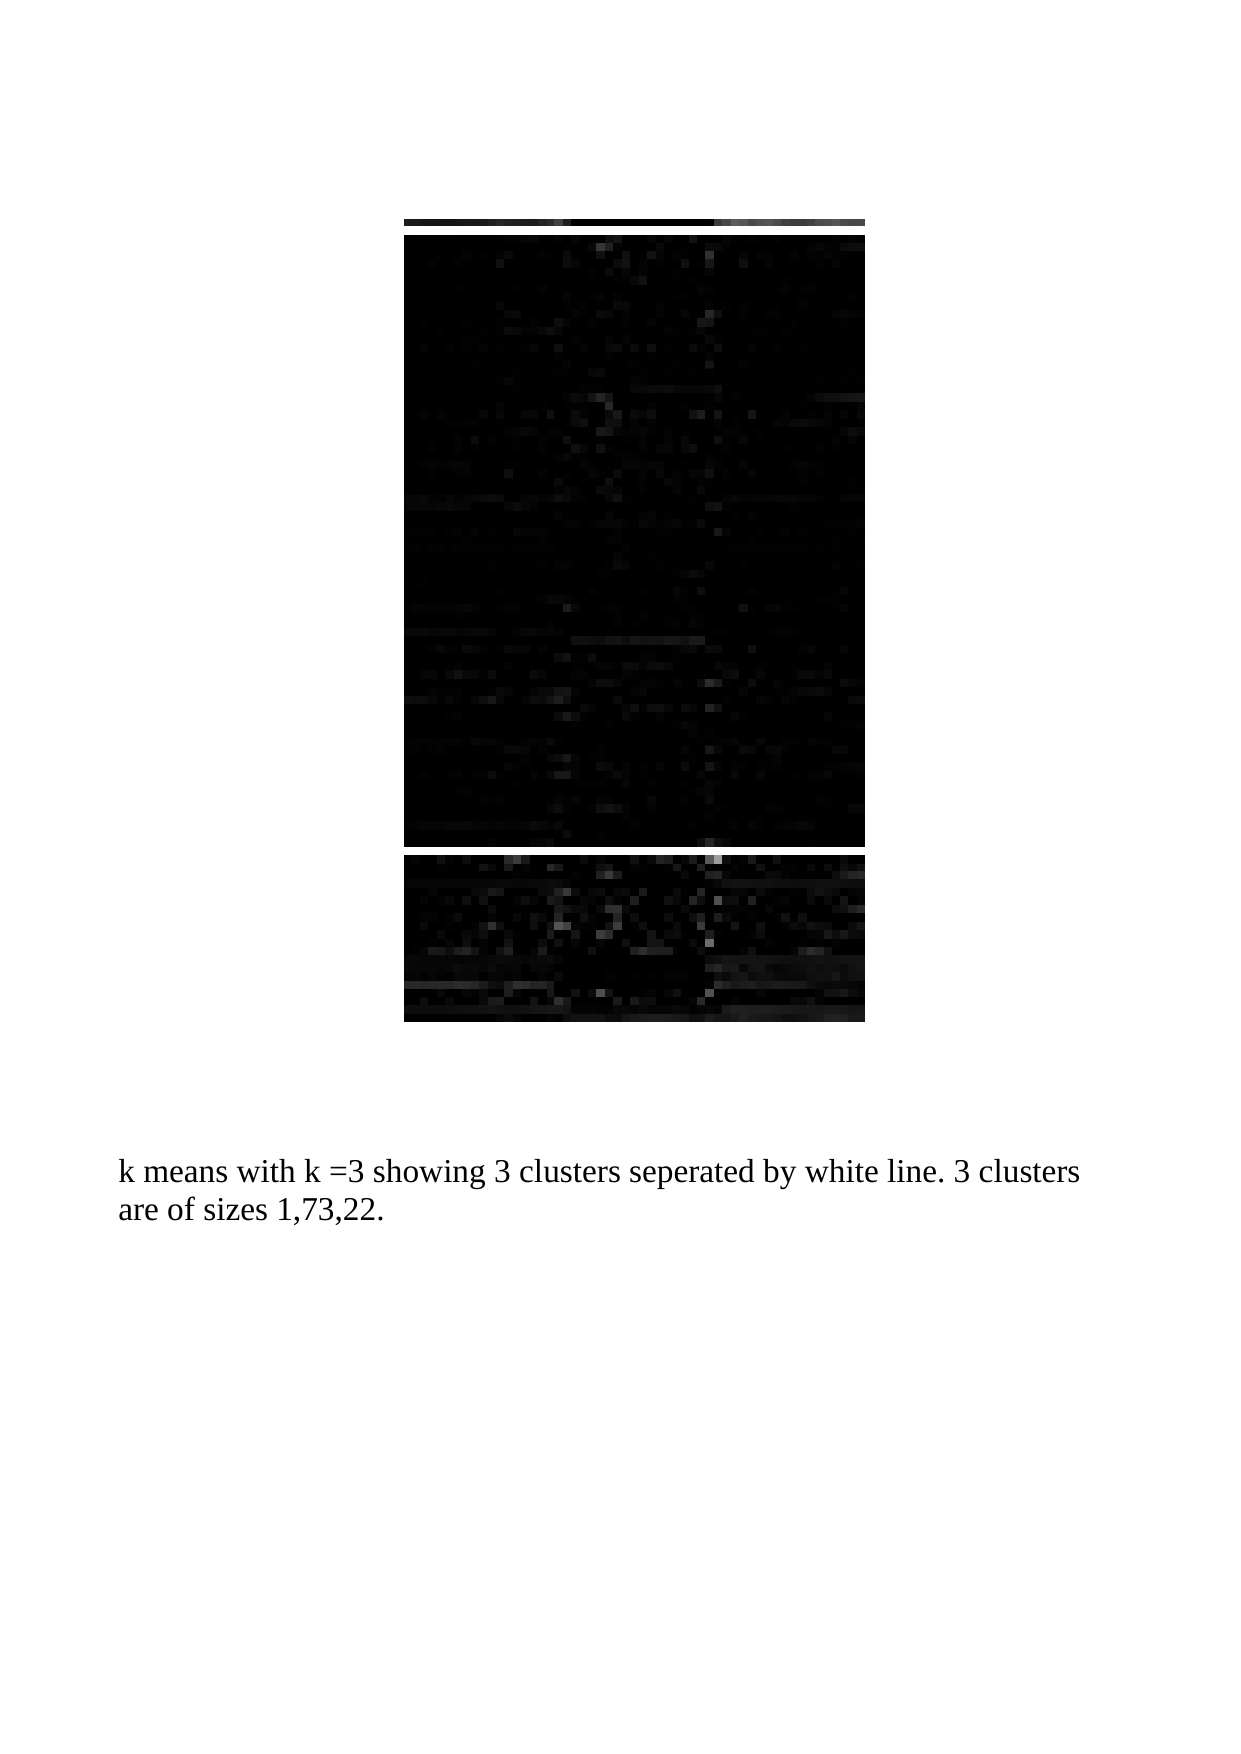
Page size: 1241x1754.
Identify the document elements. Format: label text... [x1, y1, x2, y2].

text k means with k =3 showing 3 clusters seperated by white line. 3 clusters are of sizes 1,73,22. [118, 1151, 1122, 1227]
picture [118, 118, 1123, 1122]
